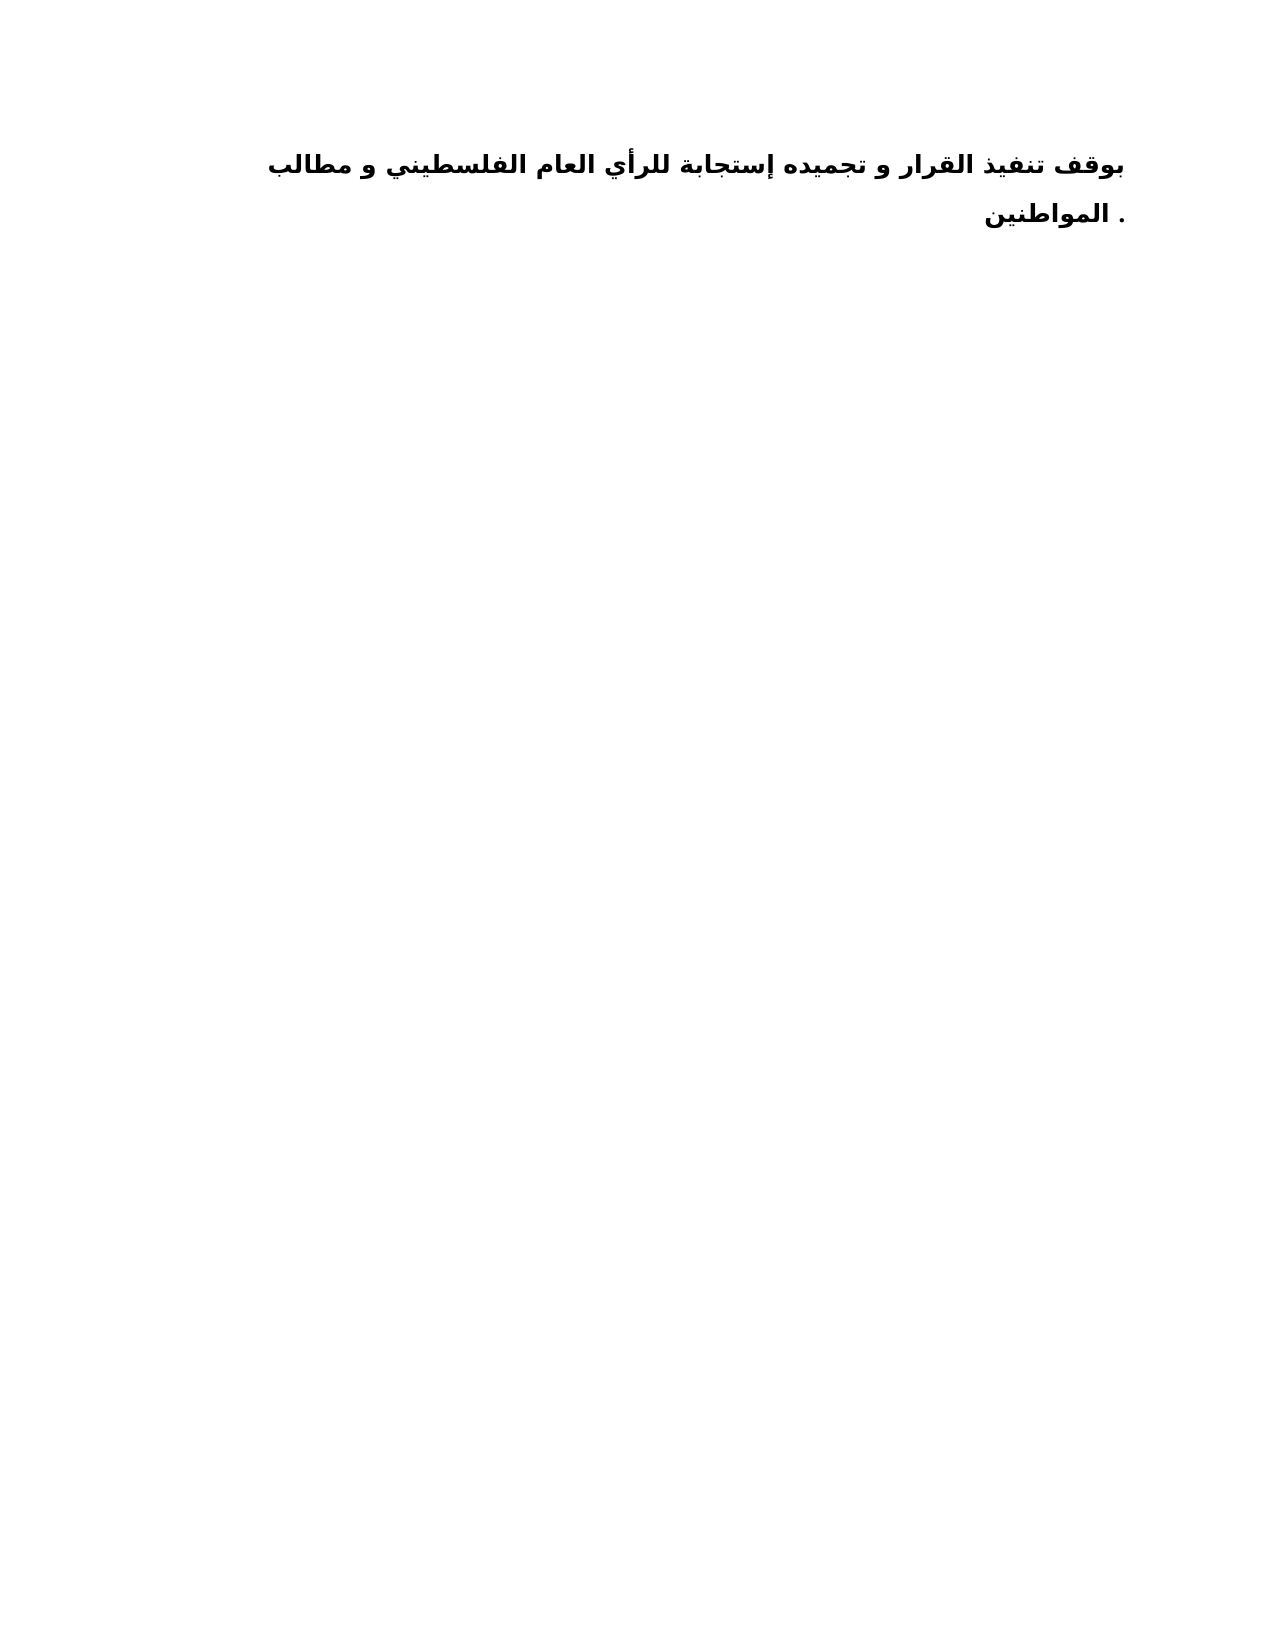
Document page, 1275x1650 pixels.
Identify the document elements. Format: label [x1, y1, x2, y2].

text [150, 150, 1125, 230]
